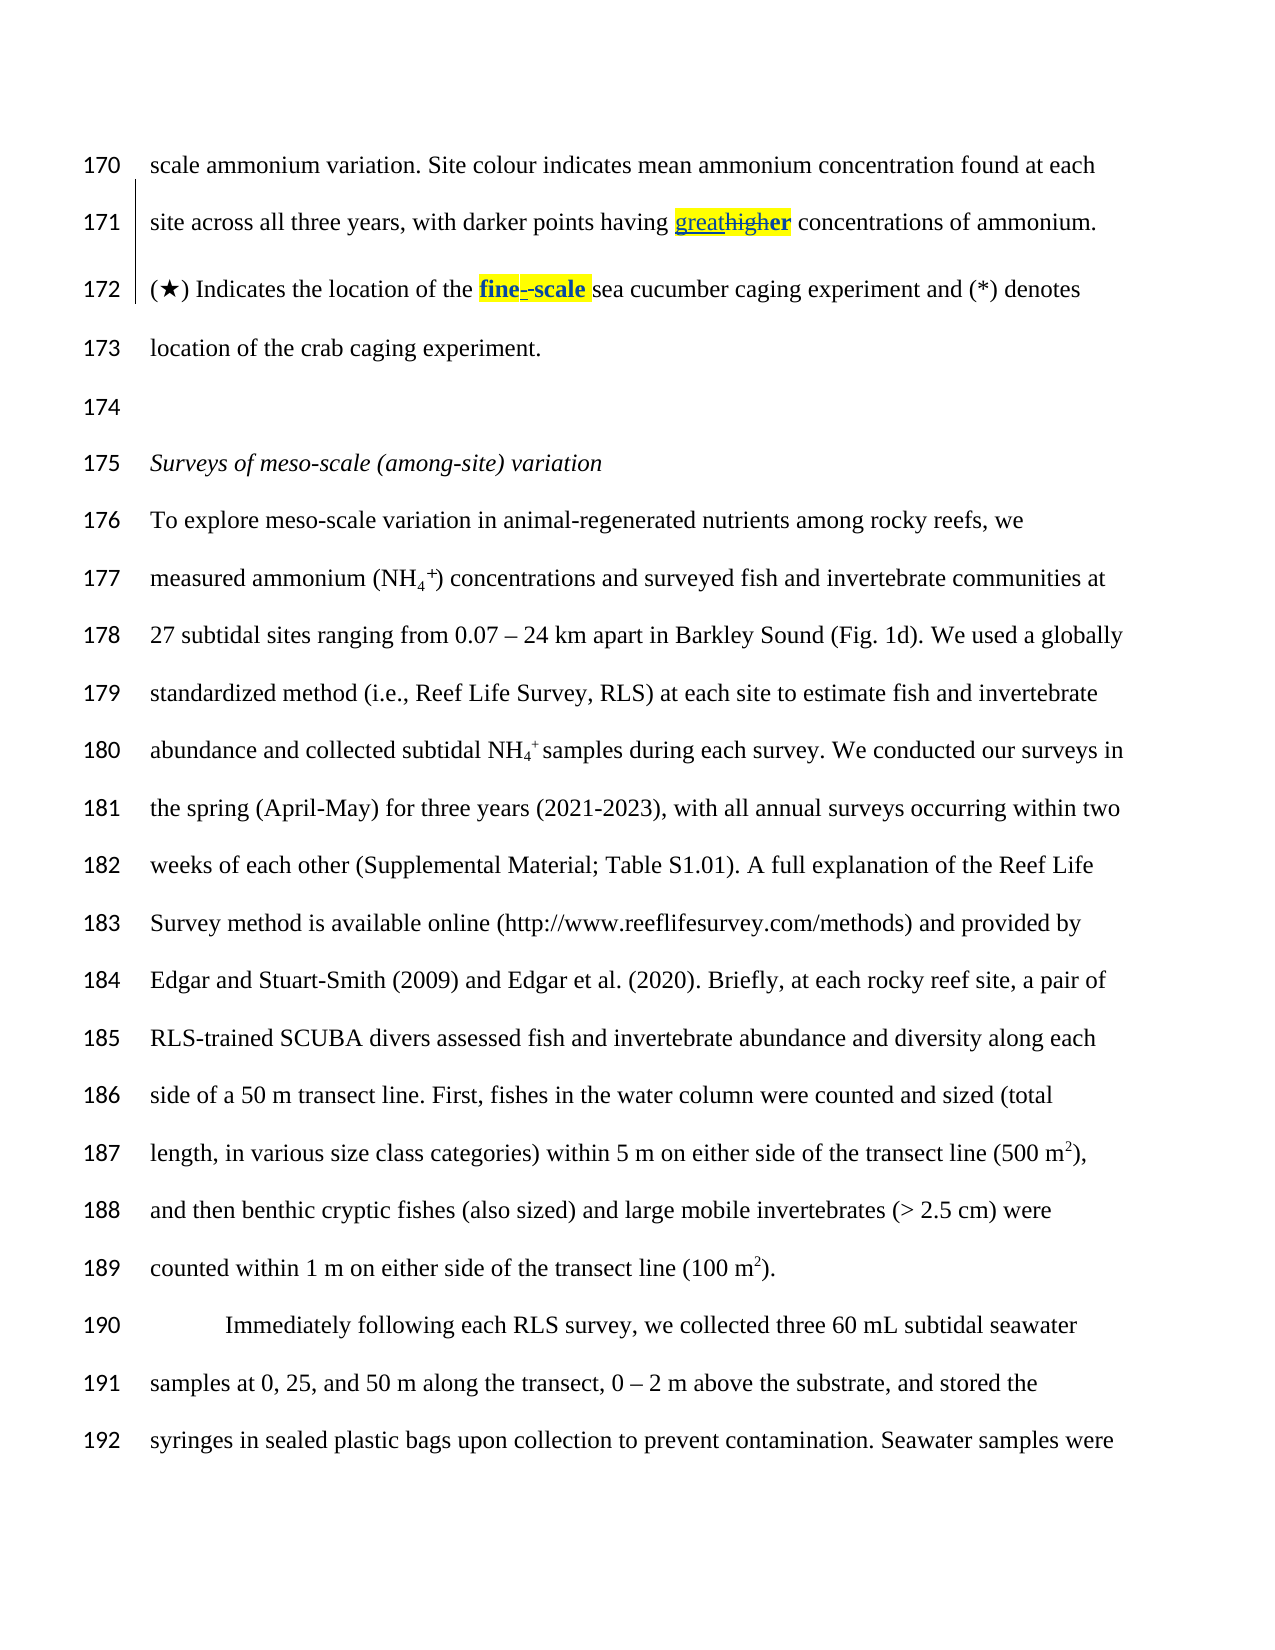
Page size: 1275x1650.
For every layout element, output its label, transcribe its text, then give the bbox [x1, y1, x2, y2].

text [150, 1311, 1125, 1454]
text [150, 150, 1125, 362]
text Surveys of meso-scale (among-site) variation [150, 448, 1125, 477]
text To explore meso-scale variation in animal-regenerated nutrients among rocky reefs, we measured ammonium (NH₄⁺) concentrations and surveyed fish and invertebrate communities at 27 subtidal sites ranging from 0.07 – 24 km apart in Barkley Sound (Fig. 1d). We used a globally standardized method (i.e., Reef Life Survey, RLS) at each site to estimate fish and invertebrate abundance and collected subtidal NH4+ samples during each survey. We conducted our surveys in the spring (April-May) for three years (2021-2023), with all annual surveys occurring within two weeks of each other (Supplemental Material; Table S1.01). A full explanation of the Reef Life Survey method is available online (http://www.reeflifesurvey.com/methods) and provided by Edgar and Stuart-Smith (2009) and Edgar et al. (2020). Briefly, at each rocky reef site, a pair of RLS-trained SCUBA divers assessed fish and invertebrate abundance and diversity along each side of a 50 m transect line. First, fishes in the water column were counted and sized (total length, in various size class categories) within 5 m on either side of the transect line (500 m2), and then benthic cryptic fishes (also sized) and large mobile invertebrates (> 2.5 cm) were counted within 1 m on either side of the transect line (100 m2). [150, 506, 1125, 1282]
